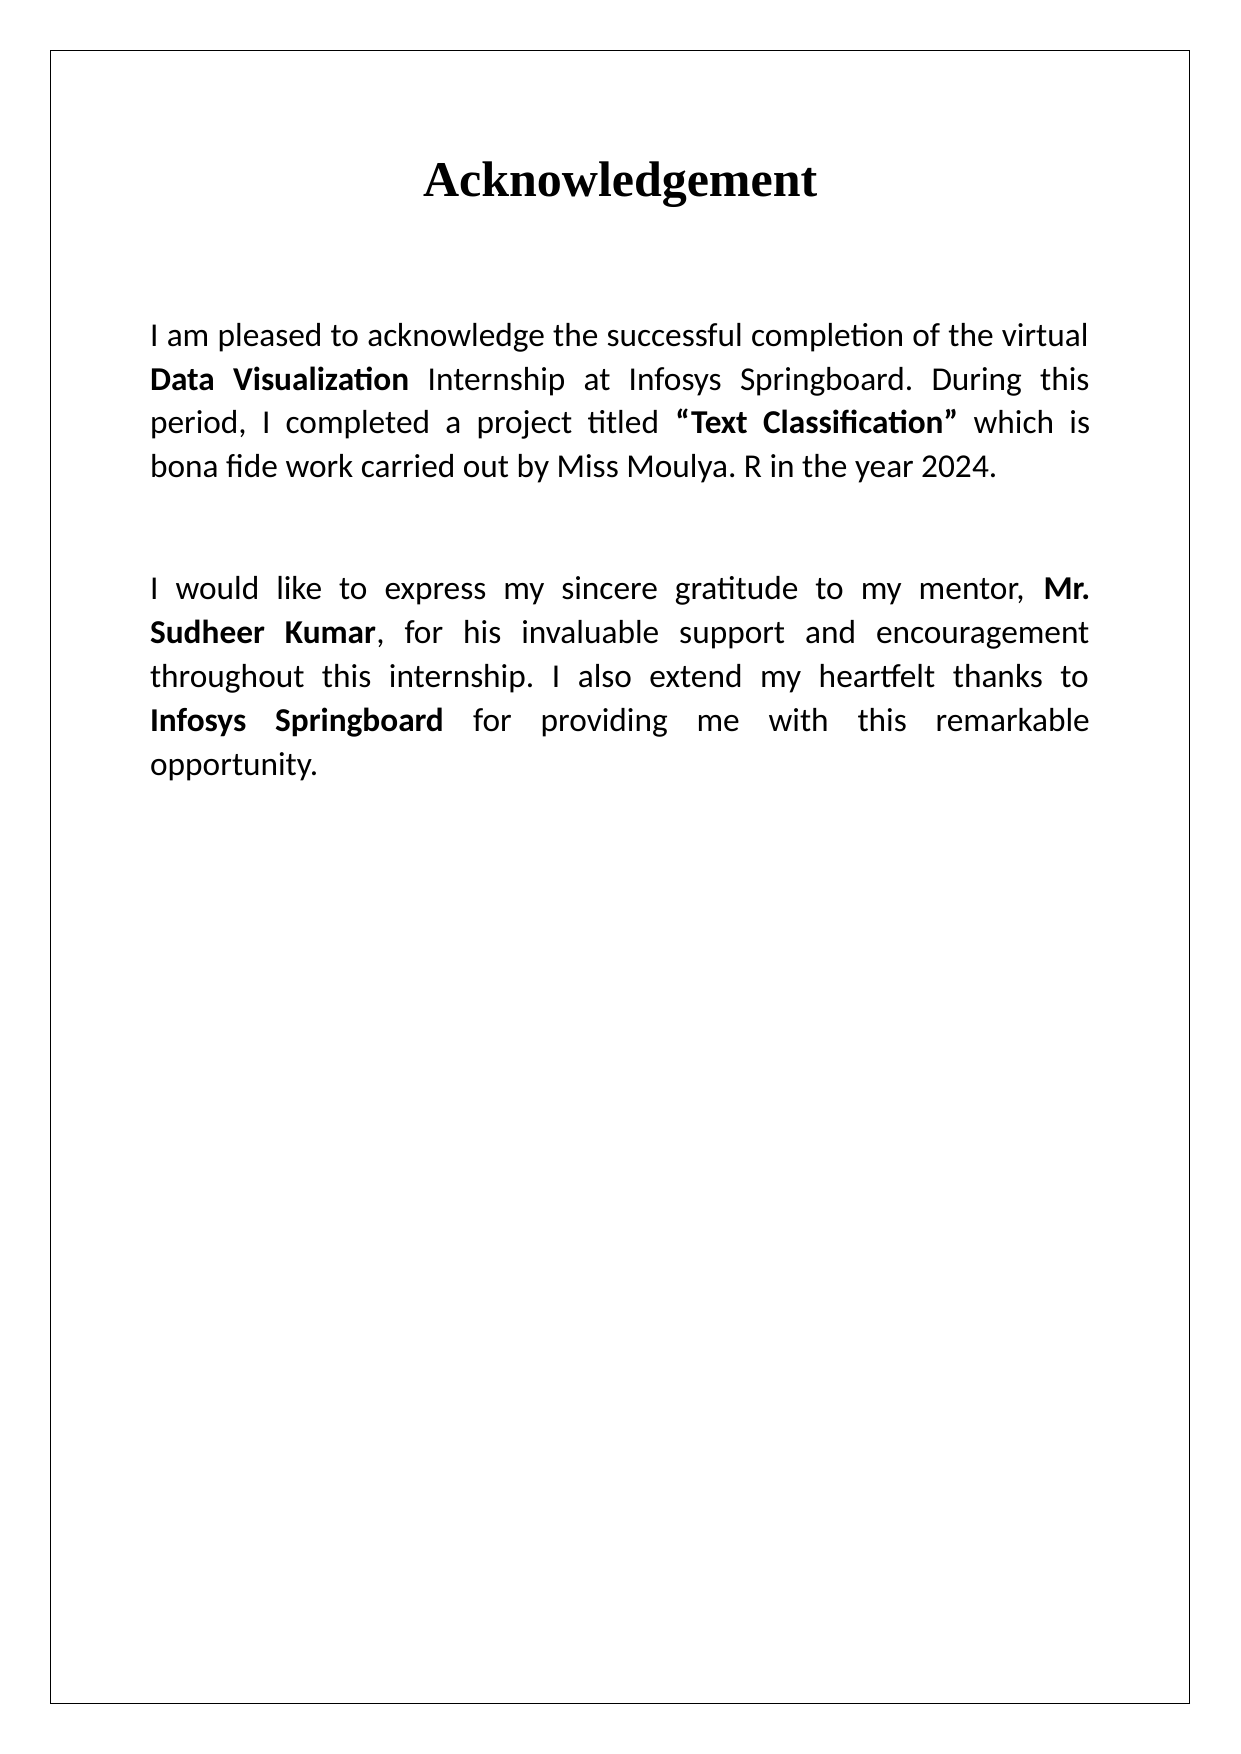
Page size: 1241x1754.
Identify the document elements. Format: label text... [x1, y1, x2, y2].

text I am pleased to acknowledge the successful completion of the virtual Data Visualization Internship at Infosys Springboard. During this period, I completed a project titled “Text Classification” which is bona fide work carried out by Miss Moulya. R in the year 2024. [150, 313, 1090, 486]
text I would like to express my sincere gratitude to my mentor, Mr. Sudheer Kumar, for his invaluable support and encouragement throughout this internship. I also extend my heartfelt thanks to Infosys Springboard for providing me with this remarkable opportunity. [150, 567, 1090, 783]
text Acknowledgement [150, 150, 1090, 207]
